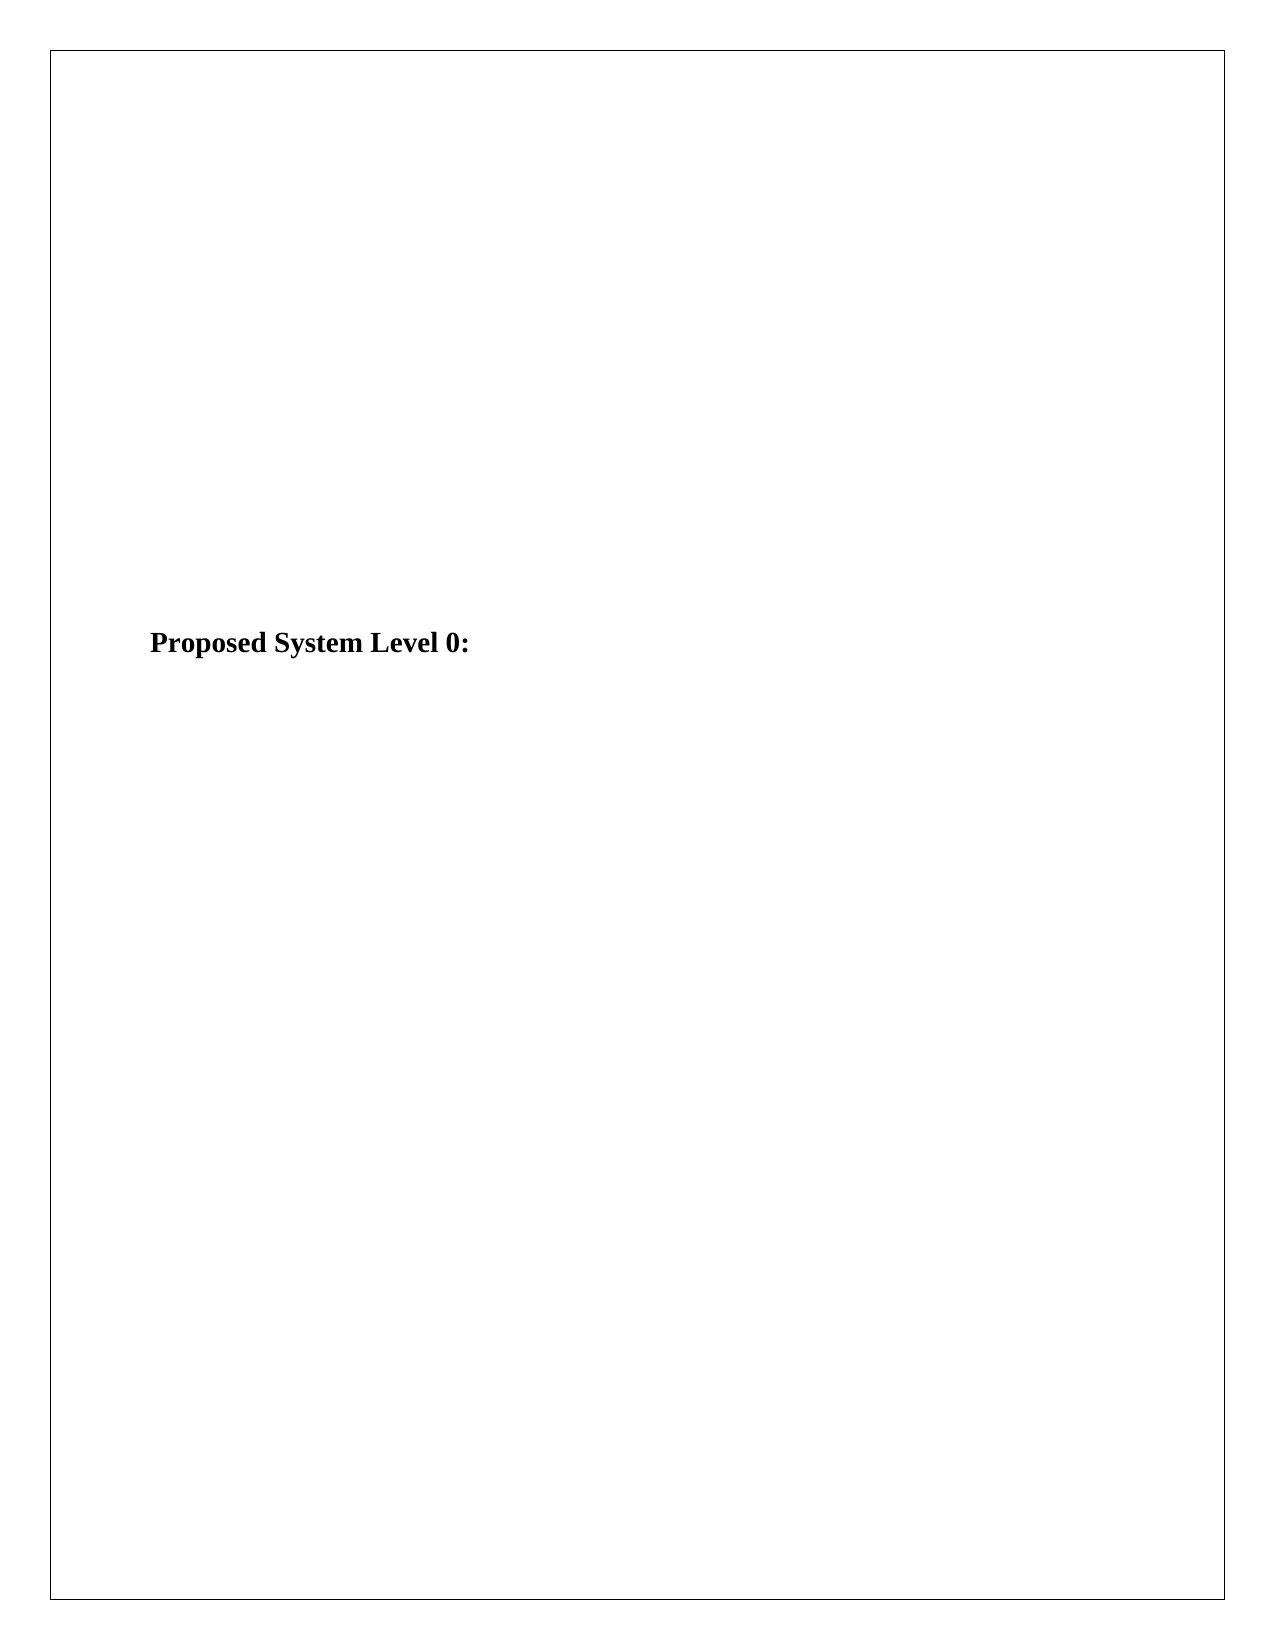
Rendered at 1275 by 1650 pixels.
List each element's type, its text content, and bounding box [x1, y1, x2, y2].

text Proposed System Level 0: [150, 625, 1125, 658]
